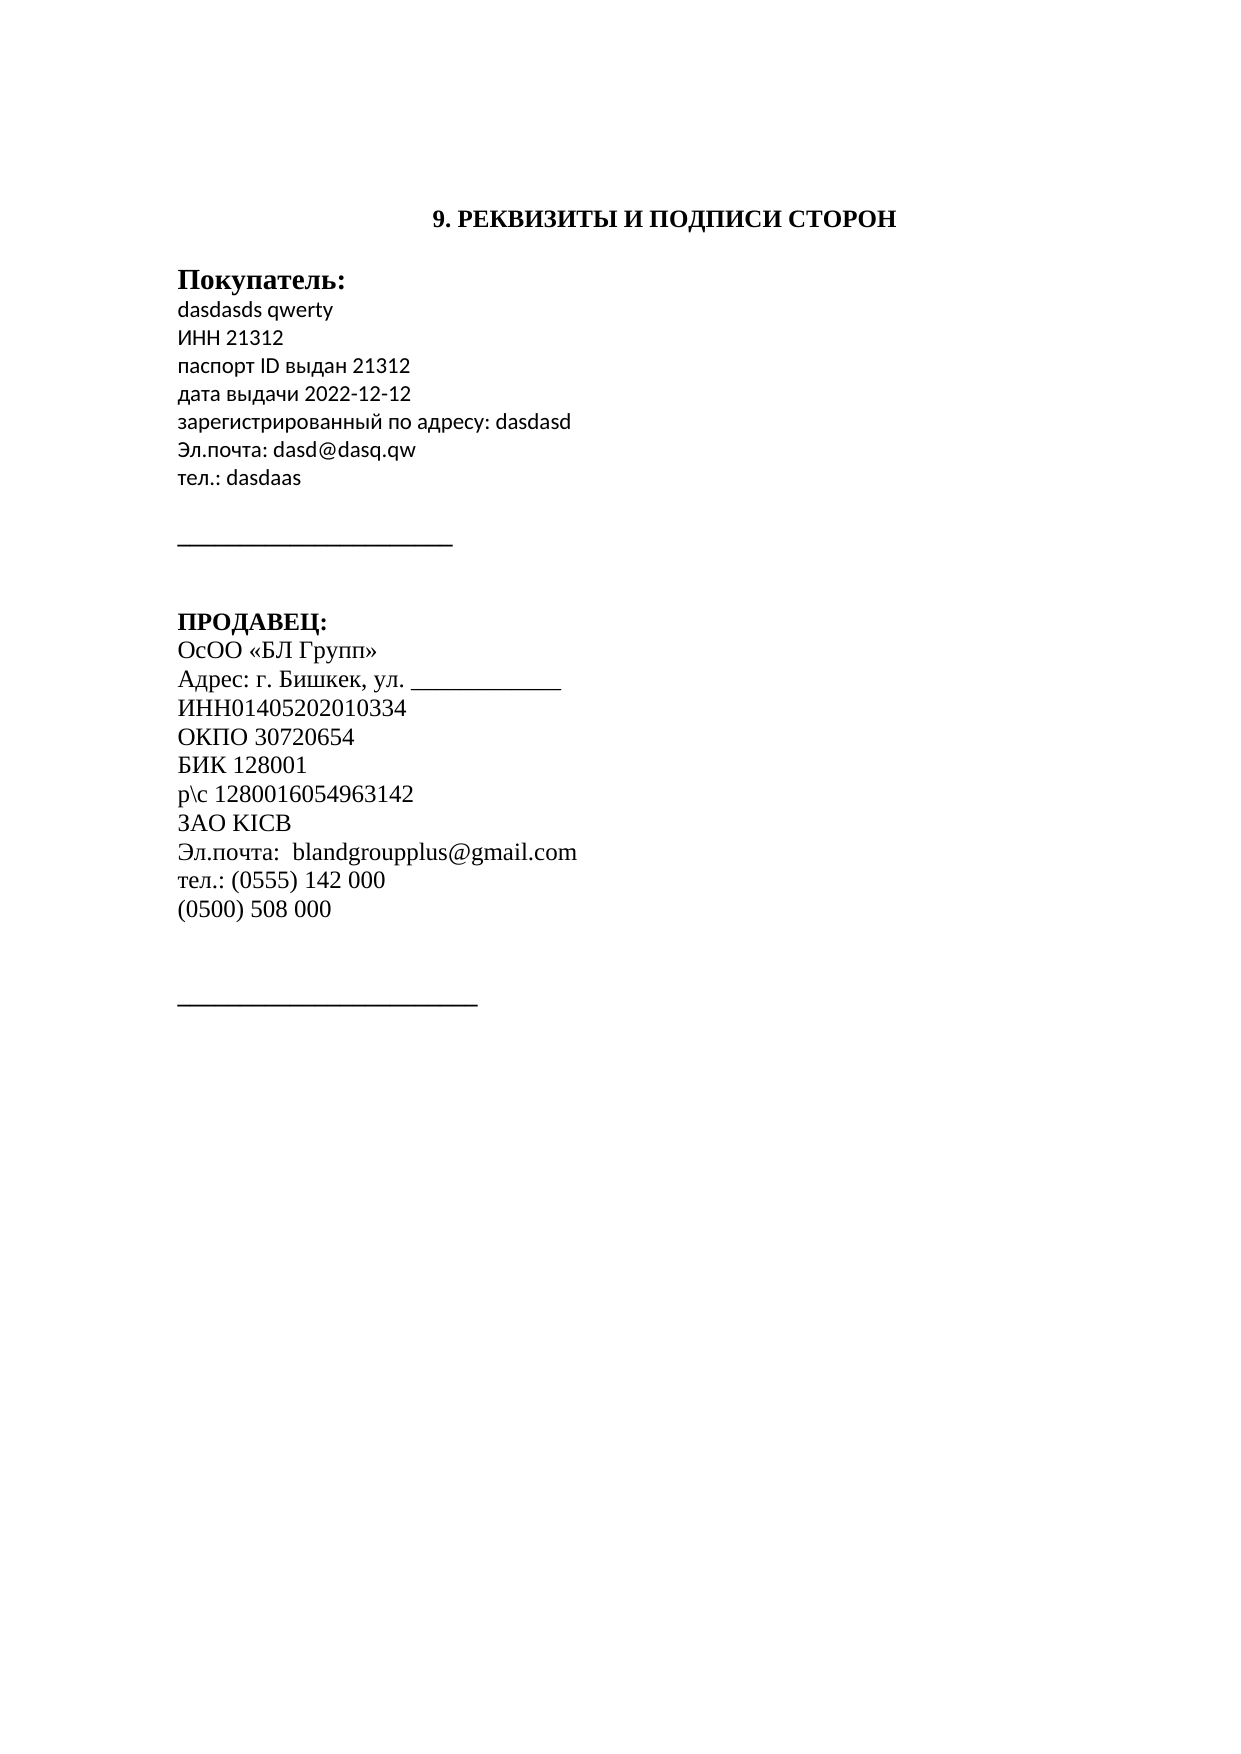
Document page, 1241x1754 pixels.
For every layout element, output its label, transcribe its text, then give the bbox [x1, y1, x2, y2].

text БИК 128001 [177, 750, 1152, 779]
text ИНН01405202010334 [177, 693, 1152, 722]
text тел.: (0555) 142 000 [177, 865, 1152, 894]
text ______________________ [177, 520, 1152, 549]
text ________________________ [177, 980, 1152, 1009]
text Покупатель: [177, 262, 1152, 295]
text дата выдачи 2022-12-12 зарегистрированный по адресу: dasdasd [177, 379, 1152, 436]
text Эл.почта: dasd@dasq.qw [177, 436, 1152, 463]
text р\с 1280016054963142 [177, 779, 1152, 808]
text ИНН 21312 [177, 323, 1152, 351]
text 9. РЕКВИЗИТЫ И ПОДПИСИ СТОРОН [177, 204, 1152, 233]
text ПРОДАВЕЦ: [177, 607, 1152, 635]
text паспорт ID выдан 21312 [177, 351, 1152, 379]
text Адрес: г. Бишкек, ул. ____________ [177, 664, 1152, 693]
text (0500) 508 000 [177, 894, 1152, 923]
text ОсОО «БЛ Групп» [177, 635, 1152, 664]
text Эл.почта: blandgroupplus@gmail.com [177, 837, 1152, 865]
text dasdasds qwerty [177, 295, 1152, 323]
text ОКПО 30720654 [177, 722, 1152, 750]
text ЗАО KICB [177, 808, 1152, 837]
text тел.: dasdaas [177, 463, 1152, 492]
